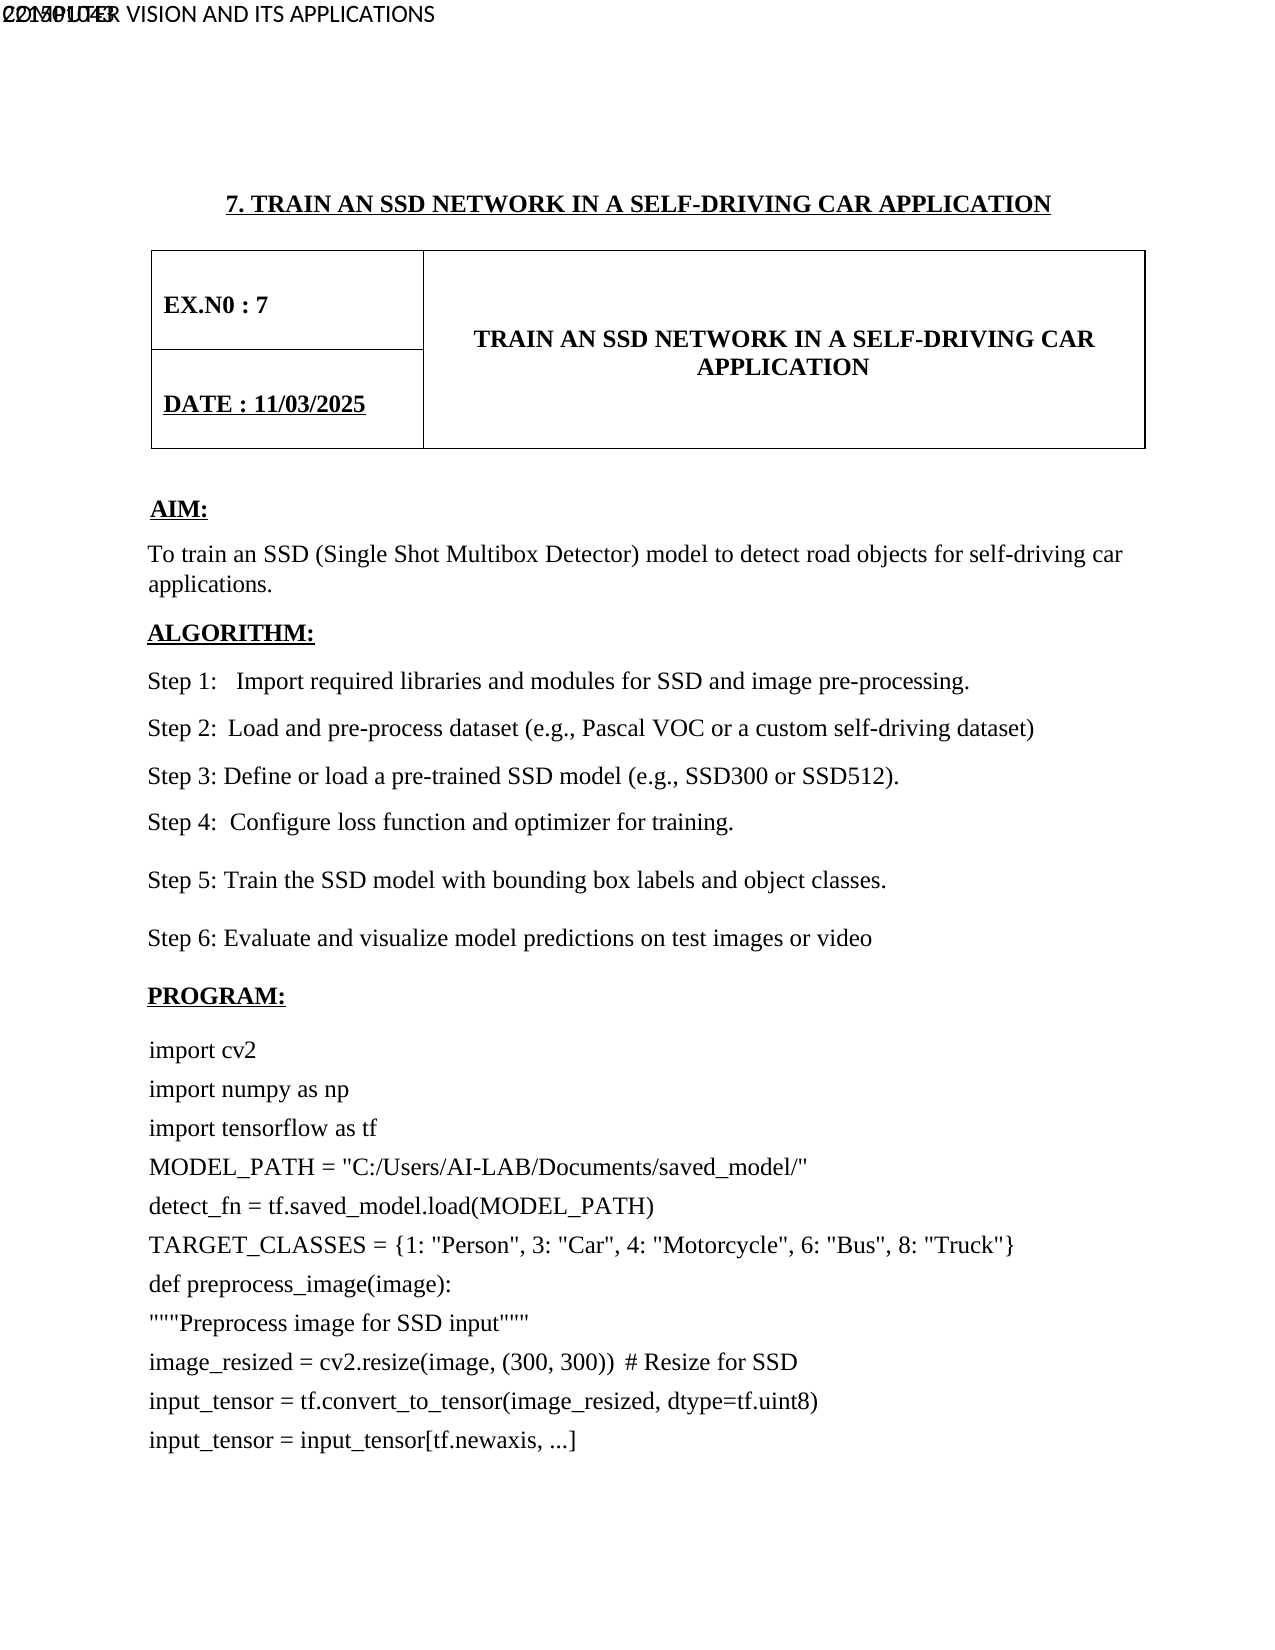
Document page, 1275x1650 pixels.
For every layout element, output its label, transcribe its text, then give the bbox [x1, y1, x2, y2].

text Step 4: Configure loss function and optimizer for training. [147, 808, 1162, 836]
text Step 5: Train the SSD model with bounding box labels and object classes. Step 6: Evaluate and visualize model predictions on test images or video PROGRAM: [147, 866, 896, 1010]
subtitle 7. TRAIN AN SSD NETWORK IN A SELF-DRIVING CAR APPLICATION [226, 189, 1162, 217]
text MODEL_PATH = "C:/Users/AI-LAB/Documents/saved_model/" detect_fn = tf.saved_model.load(MODEL_PATH) [148, 1152, 896, 1220]
subtitle ALGORITHM: [147, 618, 1162, 647]
text Step 2: Load and pre-process dataset (e.g., Pascal VOC or a custom self-driving dataset) Step 3: Define or load a pre-trained SSD model (e.g., SSD300 or SSD512). [147, 713, 1038, 789]
table_header EX.N0 : 7 [152, 251, 423, 349]
text AIM: [150, 494, 1162, 523]
text To train an SSD (Single Shot Multibox Detector) model to detect road objects for self-driving car applications. [147, 539, 1162, 598]
table_header TRAIN AN SSD NETWORK IN A SELF-DRIVING CAR APPLICATION [424, 251, 1144, 448]
text image_resized = cv2.resize(image, (300, 300)) # Resize for SSD input_tensor = tf.convert_to_tensor(image_resized, dtype=tf.uint8) input_tensor = input_tensor[tf.newaxis, ...] [148, 1347, 896, 1454]
text TARGET_CLASSES = {1: "Person", 3: "Car", 4: "Motorcycle", 6: "Bus", 8: "Truck"} def preprocess_image(image): [148, 1230, 1038, 1298]
table_cell DATE : 11/03/2025 [152, 350, 423, 448]
text import numpy as np import tensorflow as tf [148, 1074, 414, 1142]
text import cv2 [148, 1039, 1162, 1064]
text """Preprocess image for SSD input""" [148, 1308, 1162, 1337]
text Step 1: Import required libraries and modules for SSD and image pre-processing. [147, 666, 1162, 695]
